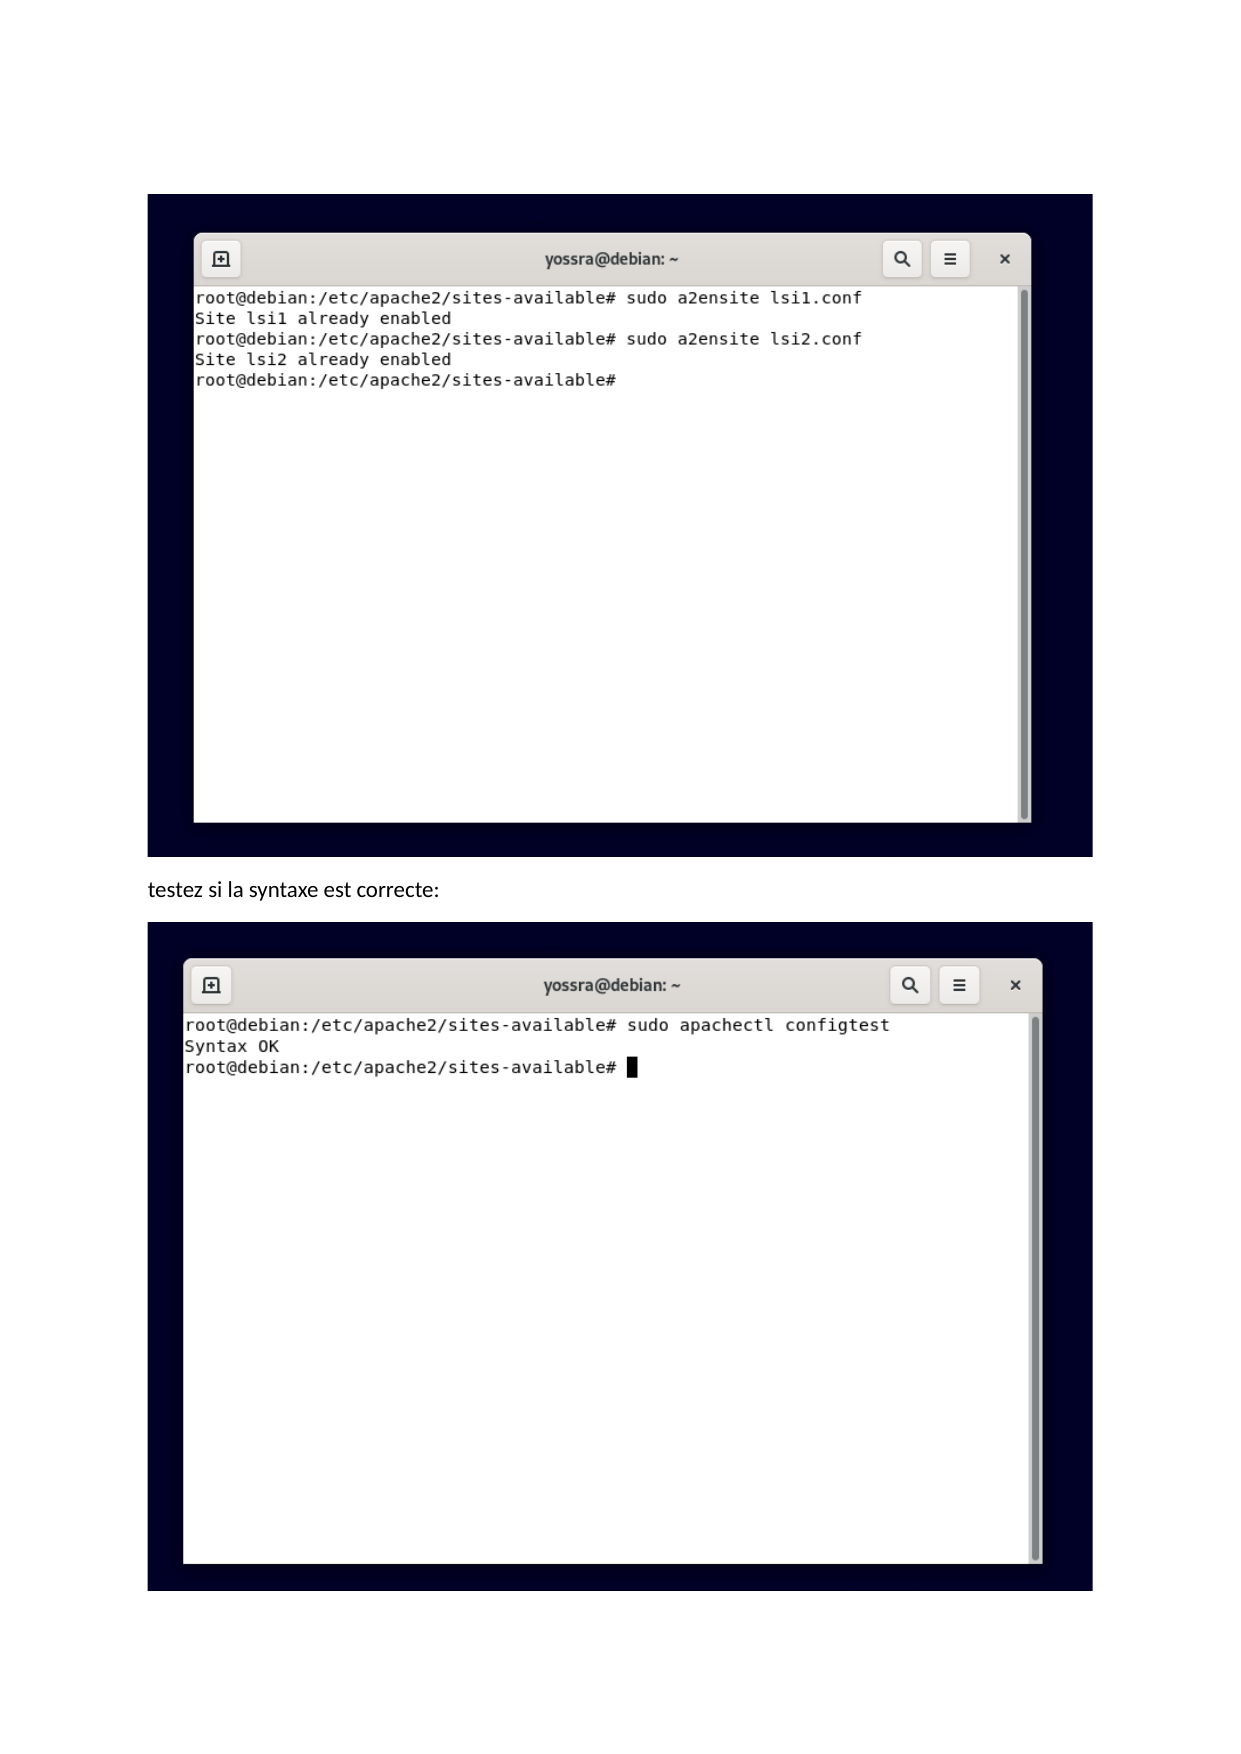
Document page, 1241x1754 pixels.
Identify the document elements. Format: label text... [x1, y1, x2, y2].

picture [147, 194, 1093, 857]
text testez si la syntaxe est correcte: [148, 876, 1093, 904]
picture [147, 922, 1093, 1591]
